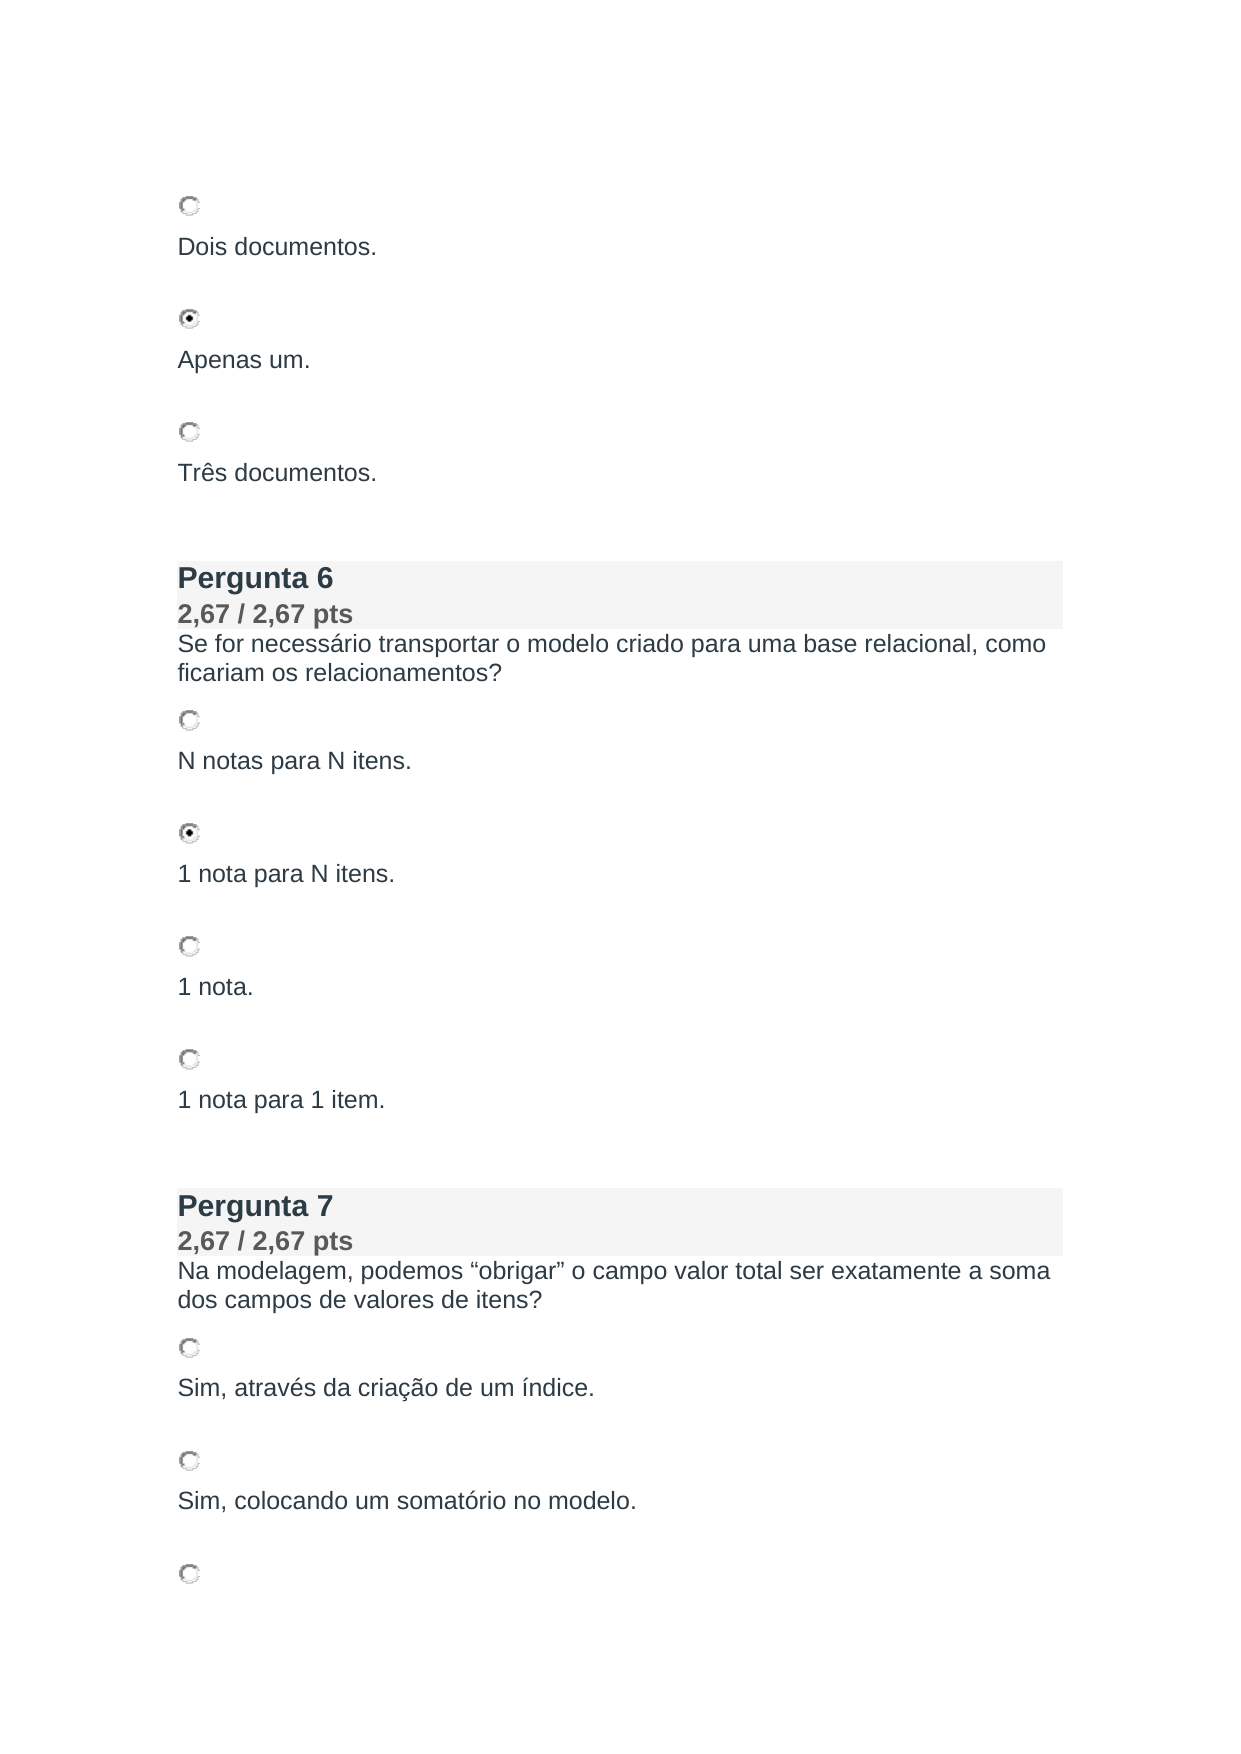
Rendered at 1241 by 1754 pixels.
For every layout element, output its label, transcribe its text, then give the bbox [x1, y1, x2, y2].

text Apenas um. [177, 345, 1063, 373]
text Se for necessário transportar o modelo criado para uma base relacional, como ficariam os relacionamentos? [177, 629, 1063, 687]
text Na modelagem, podemos “obrigar” o campo valor total ser exatamente a soma dos campos de valores de itens? [177, 1256, 1063, 1314]
text Pergunta 6 [177, 561, 1063, 595]
text Dois documentos. [177, 232, 1063, 261]
text Sim, através da criação de um índice. [177, 1373, 1063, 1402]
text 2,67 / 2,67 pts [177, 1225, 1063, 1256]
text N notas para N itens. [177, 746, 1063, 775]
text 1 nota para 1 item. [177, 1085, 1063, 1114]
text Pergunta 7 [177, 1188, 1063, 1223]
text Sim, colocando um somatório no modelo. [177, 1486, 1063, 1515]
text 1 nota. [177, 972, 1063, 1001]
text 2,67 / 2,67 pts [177, 598, 1063, 629]
text 1 nota para N itens. [177, 859, 1063, 888]
text Três documentos. [177, 458, 1063, 486]
